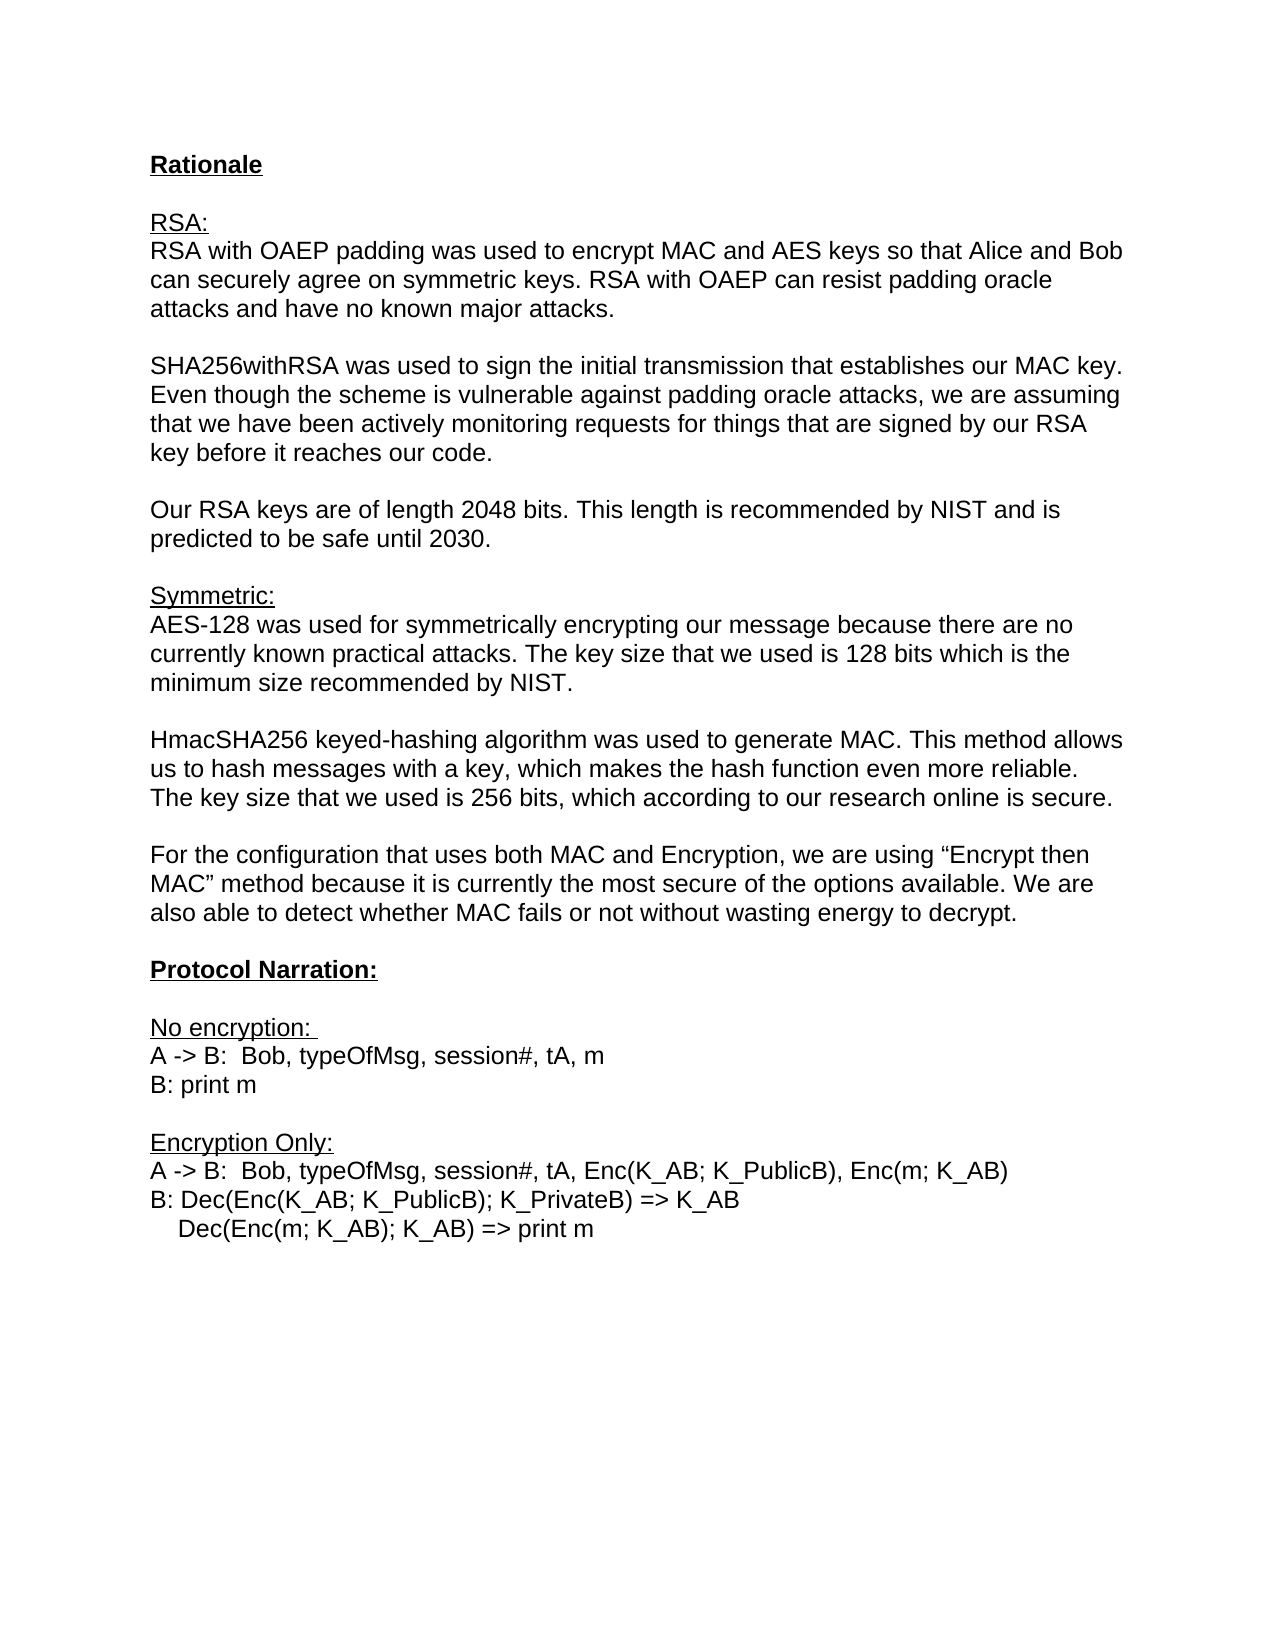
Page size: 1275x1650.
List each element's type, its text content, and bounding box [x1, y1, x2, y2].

text Our RSA keys are of length 2048 bits. This length is recommended by NIST and is predicted to be safe until 2030. [150, 495, 1125, 552]
text No encryption: [150, 1012, 1125, 1041]
text RSA with OAEP padding was used to encrypt MAC and AES keys so that Alice and Bob can securely agree on symmetric keys. RSA with OAEP can resist padding oracle attacks and have no known major attacks. [150, 236, 1125, 322]
text A -> B: Bob, typeOfMsg, session#, tA, Enc(K_AB; K_PublicB), Enc(m; K_AB) [150, 1156, 1125, 1185]
text AES-128 was used for symmetrically encrypting our message because there are no currently known practical attacks. The key size that we used is 128 bits which is the minimum size recommended by NIST. [150, 610, 1125, 696]
text B: print m [150, 1070, 1125, 1099]
text For the configuration that uses both MAC and Encryption, we are using “Encrypt then MAC” method because it is currently the most secure of the options available. We are also able to detect whether MAC fails or not without wasting energy to decrypt. [150, 840, 1125, 926]
text SHA256withRSA was used to sign the initial transmission that establishes our MAC key. Even though the scheme is vulnerable against padding oracle attacks, we are assuming that we have been actively monitoring requests for things that are signed by our RSA key before it reaches our code. [150, 351, 1125, 466]
text A -> B: Bob, typeOfMsg, session#, tA, m [150, 1041, 1125, 1070]
text Rationale [150, 150, 1125, 179]
text Encryption Only: [150, 1127, 1125, 1156]
text Dec(Enc(m; K_AB); K_AB) => print m [150, 1214, 1125, 1242]
text HmacSHA256 keyed-hashing algorithm was used to generate MAC. This method allows us to hash messages with a key, which makes the hash function even more reliable. The key size that we used is 256 bits, which according to our research online is secure. [150, 725, 1125, 811]
text RSA: [150, 207, 1125, 236]
text B: Dec(Enc(K_AB; K_PublicB); K_PrivateB) => K_AB [150, 1185, 1125, 1214]
text Protocol Narration: [150, 955, 1125, 984]
text Symmetric: [150, 581, 1125, 610]
